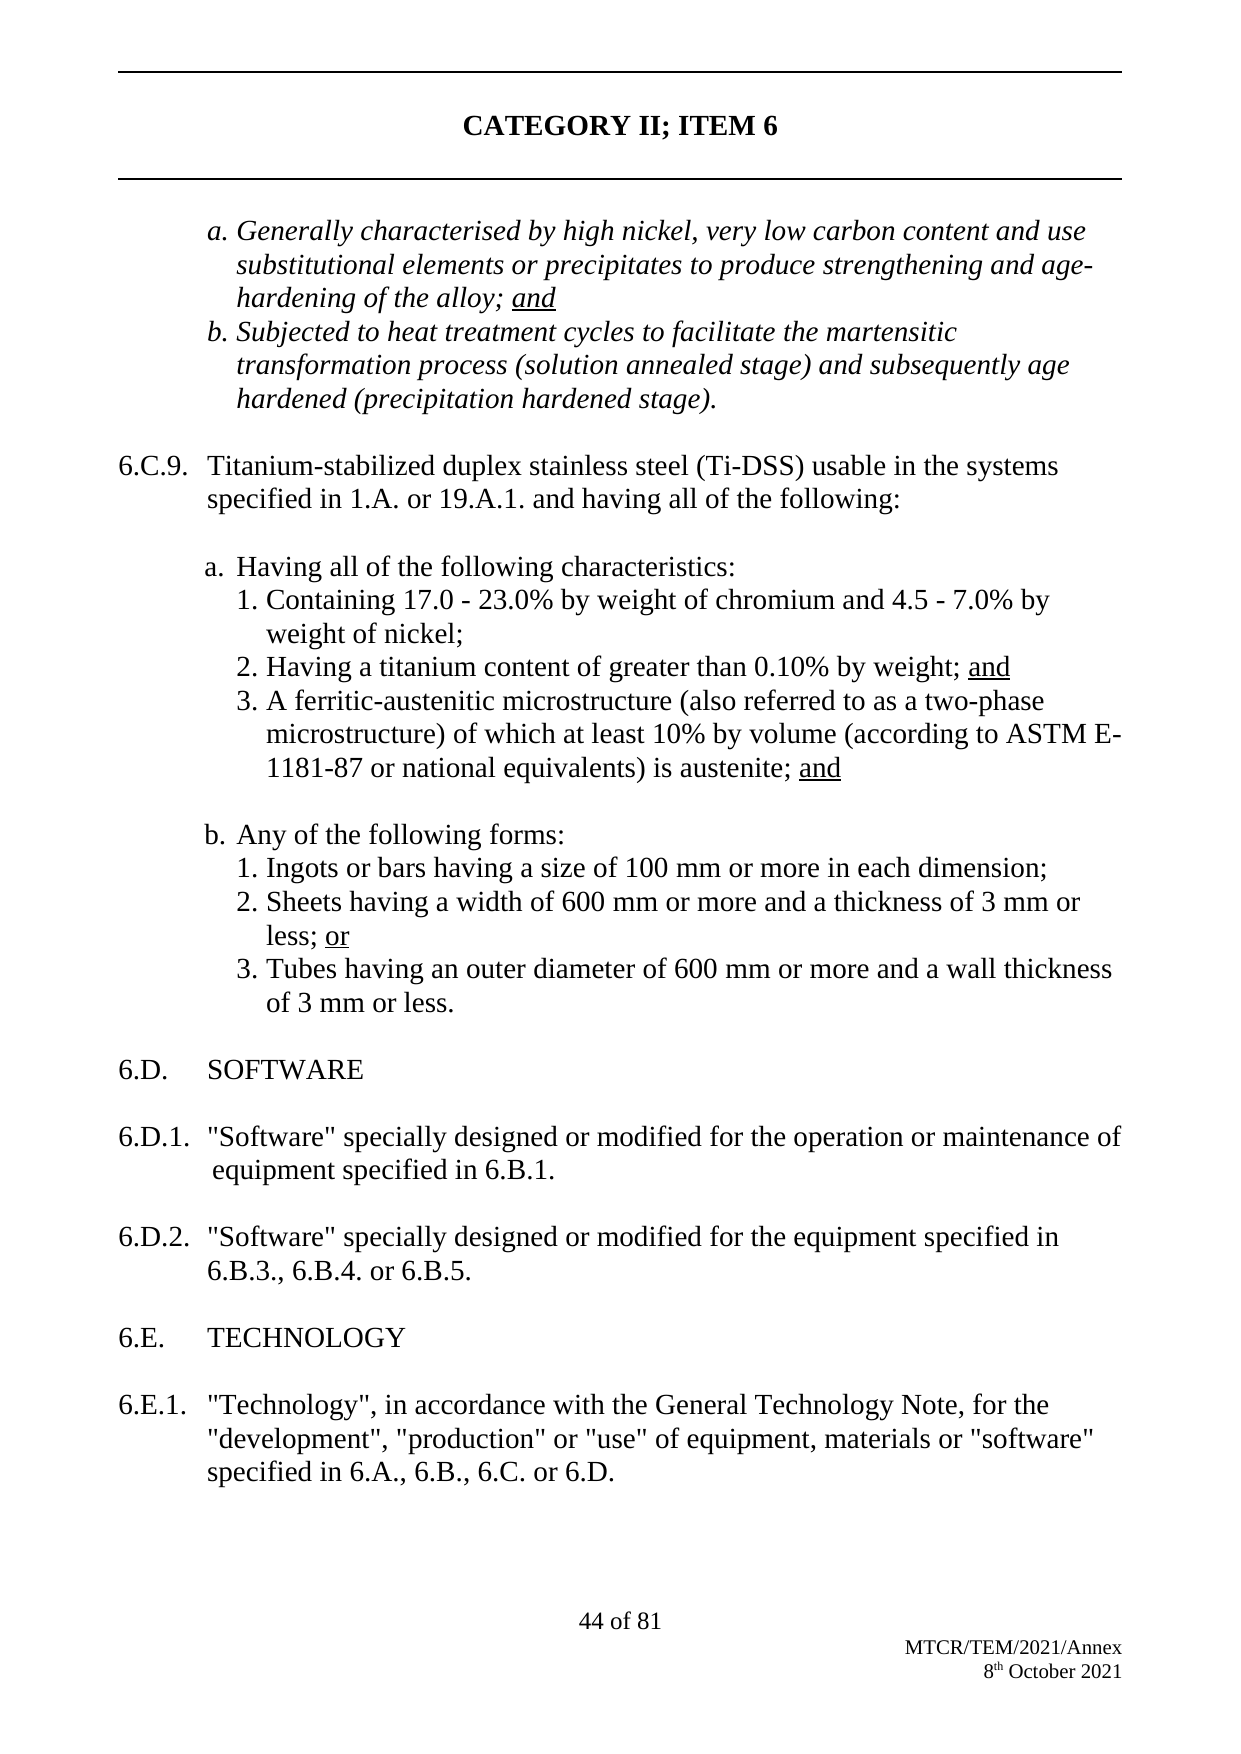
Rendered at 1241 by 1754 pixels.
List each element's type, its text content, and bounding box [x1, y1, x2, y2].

text 6.D.1. "Software" specially designed or modified for the operation or maintenance of equipment specified in 6.B.1. [118, 1119, 1122, 1186]
list Containing 17.0 - 23.0% by weight of chromium and 4.5 - 7.0% by weight of nickel; [236, 582, 1122, 649]
text a. Generally characterised by high nickel, very low carbon content and use substitutional elements or precipitates to produce strengthening and age-hardening of the alloy; and [207, 213, 1122, 314]
text b. Subjected to heat treatment cycles to facilitate the martensitic transformation process (solution annealed stage) and subsequently age hardened (precipitation hardened stage). [207, 314, 1122, 414]
text 6.E.1. "Technology", in accordance with the General Technology Note, for the "development", "production" or "use" of equipment, materials or "software" specified in 6.A., 6.B., 6.C. or 6.D. [118, 1387, 1122, 1488]
text b. Any of the following forms: [204, 817, 1122, 851]
text 6.D. SOFTWARE [118, 1052, 1122, 1085]
text 2. Sheets having a width of 600 mm or more and a thickness of 3 mm or less; or [236, 884, 1122, 951]
list A ferritic-austenitic microstructure (also referred to as a two-phase microstructure) of which at least 10% by volume (according to ASTM E-1181-87 or national equivalents) is austenite; and [236, 683, 1122, 783]
text 6.C.9. Titanium-stabilized duplex stainless steel (Ti-DSS) usable in the systems specified in 1.A. or 19.A.1. and having all of the following: [118, 448, 1122, 515]
text a. Having all of the following characteristics: [204, 549, 1122, 582]
text 6.D.2. "Software" specially designed or modified for the equipment specified in 6.B.3., 6.B.4. or 6.B.5. [118, 1219, 1122, 1287]
text 6.E. TECHNOLOGY [118, 1320, 1122, 1354]
list Having a titanium content of greater than 0.10% by weight; and [236, 649, 1122, 683]
text 3. Tubes having an outer diameter of 600 mm or more and a wall thickness of 3 mm or less. [236, 951, 1122, 1018]
text 1. Ingots or bars having a size of 100 mm or more in each dimension; [236, 851, 1122, 884]
